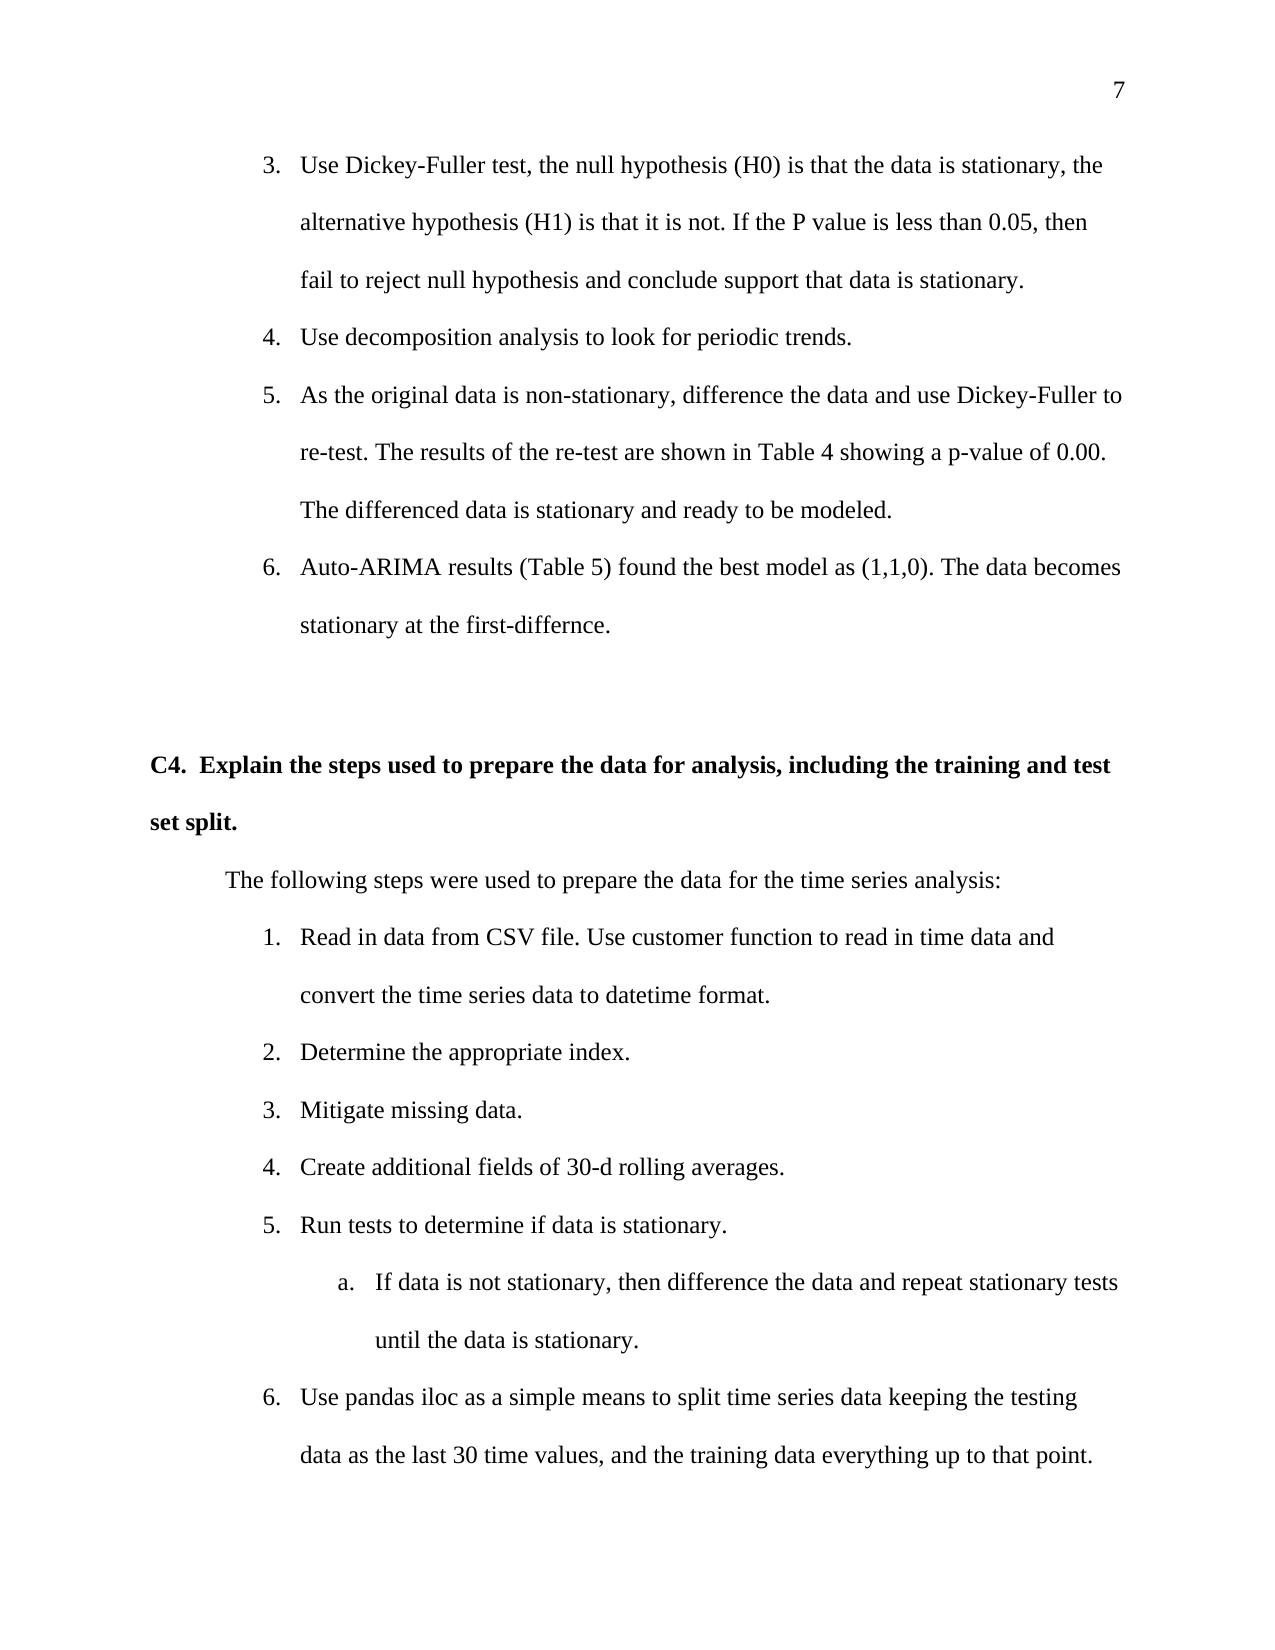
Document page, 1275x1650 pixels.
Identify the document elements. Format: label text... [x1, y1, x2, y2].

list Determine the appropriate index. [262, 1037, 1125, 1066]
list Use Dickey-Fuller test, the null hypothesis (H0) is that the data is stationary, the alternative hypothesis (H1) is that it is not. If the P value is less than 0.05, then fail to reject null hypothesis and conclude support that data is stationary. [262, 150, 1125, 294]
list As the original data is non-stationary, difference the data and use Dickey-Fuller to re-test. The results of the re-test are shown in Table 4 showing a p-value of 0.00. The differenced data is stationary and ready to be modeled. [262, 380, 1125, 524]
text The following steps were used to prepare the data for the time series analysis: [150, 865, 1125, 894]
list Mitigate missing data. [262, 1095, 1125, 1124]
list Read in data from CSV file. Use customer function to read in time data and convert the time series data to datetime format. [262, 922, 1125, 1009]
list Use decomposition analysis to look for periodic trends. [262, 322, 1125, 351]
list If data is not stationary, then difference the data and repeat stationary tests until the data is stationary. [337, 1267, 1125, 1354]
list Auto-ARIMA results (Table 5) found the best model as (1,1,0). The data becomes stationary at the first-differnce. [262, 552, 1125, 639]
list Use pandas iloc as a simple means to split time series data keeping the testing data as the last 30 time values, and the training data everything up to that point. [262, 1382, 1125, 1469]
list Create additional fields of 30-d rolling averages. [262, 1152, 1125, 1181]
subtitle C4. Explain the steps used to prepare the data for analysis, including the training and test set split. [150, 750, 1125, 836]
list Run tests to determine if data is stationary. [262, 1210, 1125, 1239]
